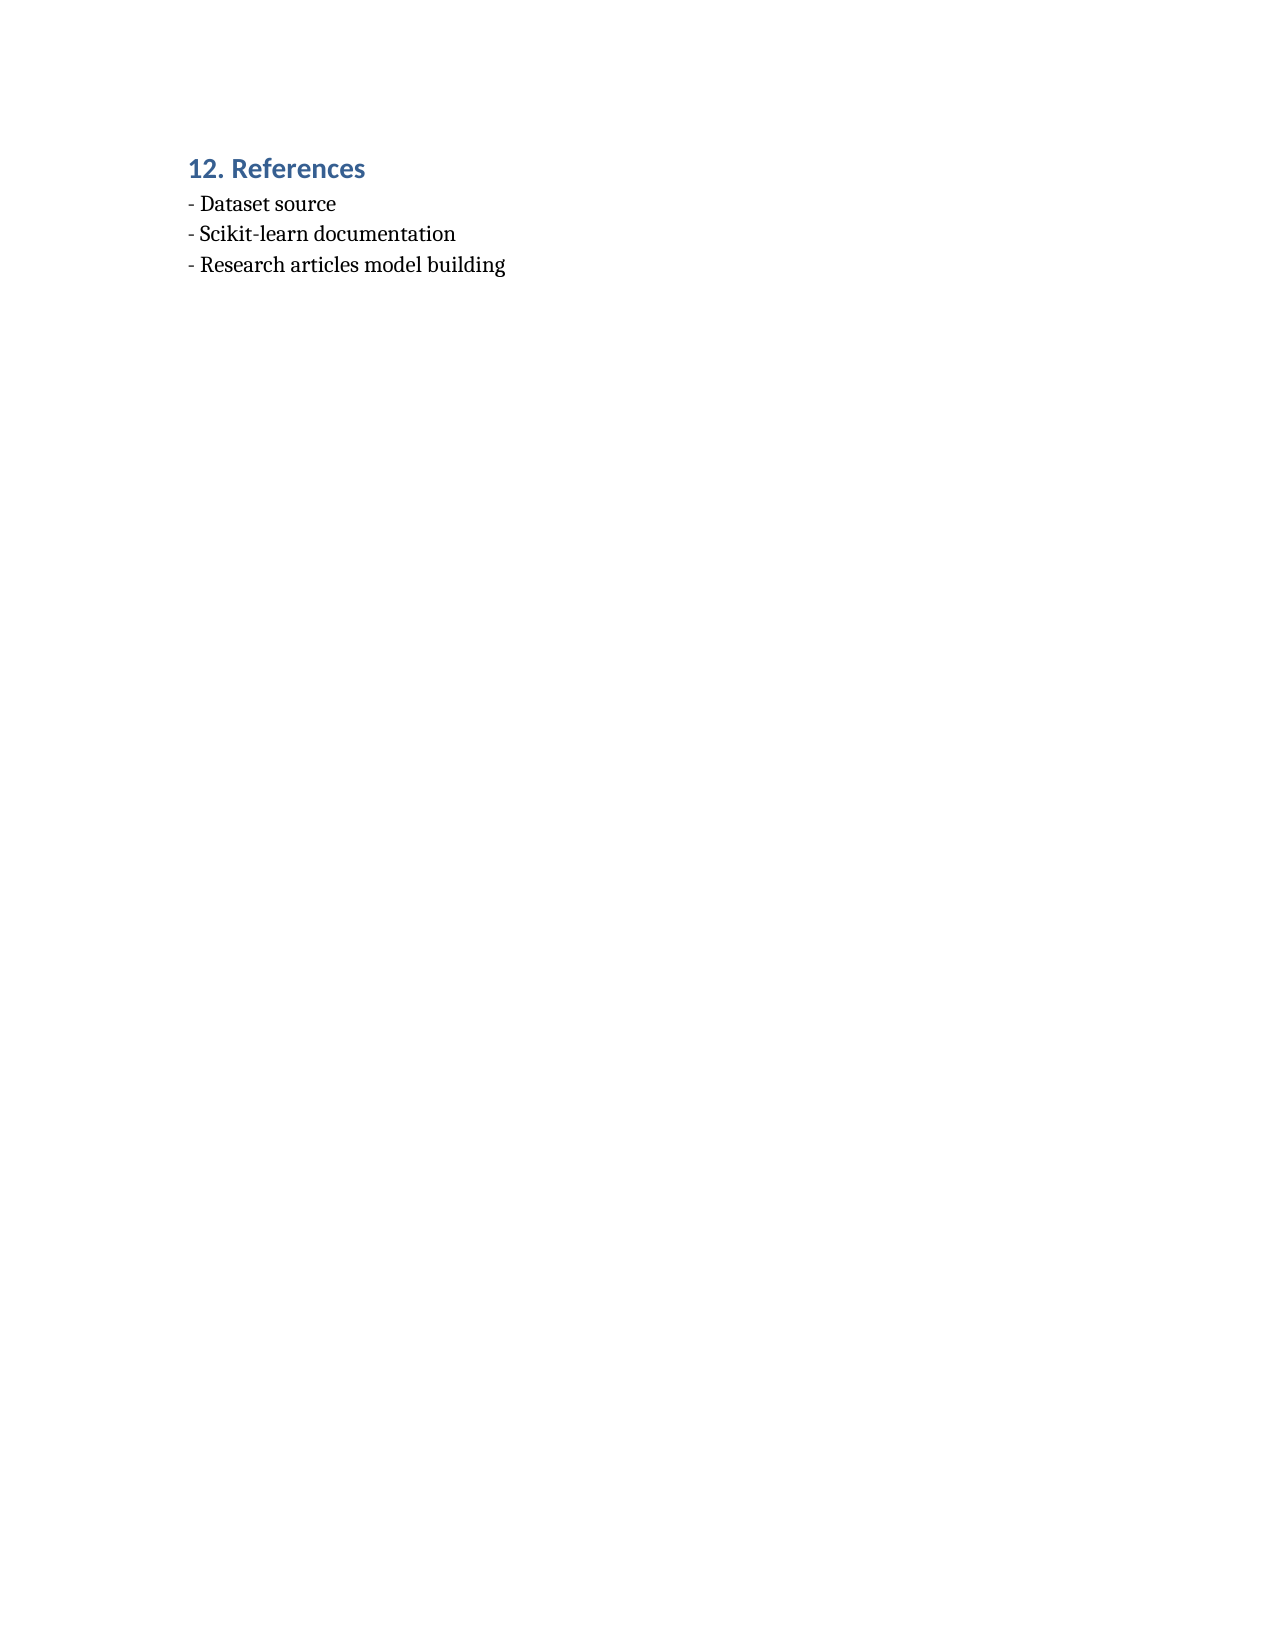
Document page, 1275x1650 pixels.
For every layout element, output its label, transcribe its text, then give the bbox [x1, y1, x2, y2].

text - Dataset source - Scikit-learn documentation - Research articles model building [187, 191, 1087, 278]
subtitle 12. References [187, 150, 1087, 186]
